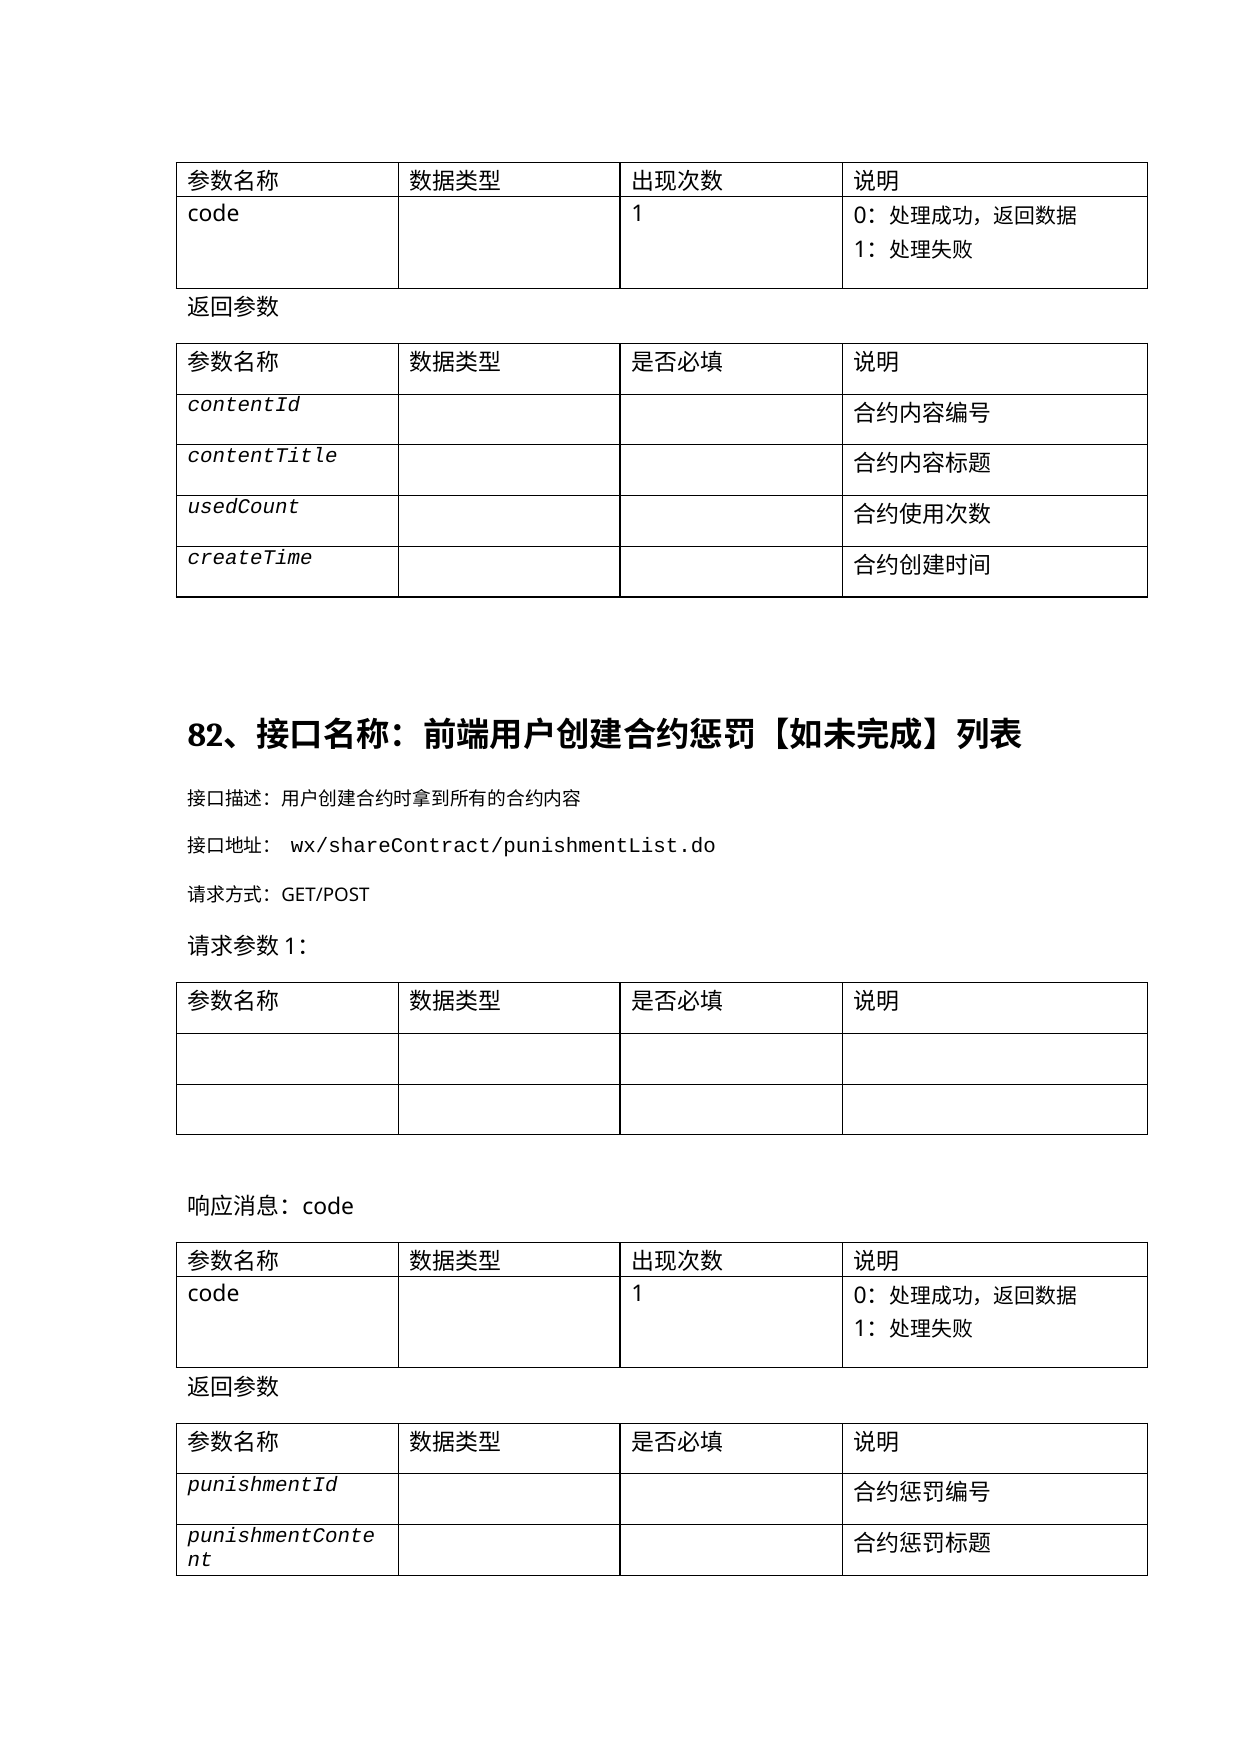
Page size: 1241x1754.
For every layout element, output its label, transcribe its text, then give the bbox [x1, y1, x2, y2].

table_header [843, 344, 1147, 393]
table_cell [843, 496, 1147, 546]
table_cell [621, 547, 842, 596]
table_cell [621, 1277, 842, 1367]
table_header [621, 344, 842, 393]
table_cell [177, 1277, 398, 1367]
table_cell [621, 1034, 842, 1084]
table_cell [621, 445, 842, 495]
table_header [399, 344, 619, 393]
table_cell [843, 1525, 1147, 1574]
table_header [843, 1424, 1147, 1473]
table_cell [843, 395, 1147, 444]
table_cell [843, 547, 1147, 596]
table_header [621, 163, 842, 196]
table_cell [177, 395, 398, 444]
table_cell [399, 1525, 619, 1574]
text 响应消息：code [187, 1187, 1053, 1221]
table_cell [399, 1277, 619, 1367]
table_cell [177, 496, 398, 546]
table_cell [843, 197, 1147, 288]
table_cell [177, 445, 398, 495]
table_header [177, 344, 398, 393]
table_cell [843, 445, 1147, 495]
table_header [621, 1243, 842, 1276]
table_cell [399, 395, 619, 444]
text 接口描述：用户创建合约时拿到所有的合约内容 [187, 783, 1053, 810]
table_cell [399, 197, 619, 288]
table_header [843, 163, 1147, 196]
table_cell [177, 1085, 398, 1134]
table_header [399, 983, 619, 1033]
text 请求参数1： [187, 928, 1053, 961]
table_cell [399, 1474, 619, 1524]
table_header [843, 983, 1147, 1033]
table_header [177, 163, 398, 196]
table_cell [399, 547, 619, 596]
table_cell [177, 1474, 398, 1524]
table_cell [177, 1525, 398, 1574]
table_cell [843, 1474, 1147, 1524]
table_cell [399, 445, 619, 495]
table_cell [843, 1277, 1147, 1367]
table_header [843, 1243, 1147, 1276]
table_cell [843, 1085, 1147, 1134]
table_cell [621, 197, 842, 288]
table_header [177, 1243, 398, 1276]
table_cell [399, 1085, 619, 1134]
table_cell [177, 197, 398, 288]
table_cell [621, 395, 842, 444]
text 接口地址： wx/shareContract/punishmentList.do [187, 831, 1053, 859]
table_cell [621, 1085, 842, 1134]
text 返回参数 [187, 1368, 1053, 1402]
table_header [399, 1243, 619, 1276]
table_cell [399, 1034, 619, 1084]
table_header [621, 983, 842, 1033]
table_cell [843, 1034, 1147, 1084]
text 返回参数 [187, 289, 1053, 322]
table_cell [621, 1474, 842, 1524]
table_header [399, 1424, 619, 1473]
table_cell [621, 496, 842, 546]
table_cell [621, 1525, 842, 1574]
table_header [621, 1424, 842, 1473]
subtitle 82、接口名称：前端用户创建合约惩罚【如未完成】列表 [187, 708, 1053, 756]
text 请求方式：GET/POST [187, 880, 1053, 907]
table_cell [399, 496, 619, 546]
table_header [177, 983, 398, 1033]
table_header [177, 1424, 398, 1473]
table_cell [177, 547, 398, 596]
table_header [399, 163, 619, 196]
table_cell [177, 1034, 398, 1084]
